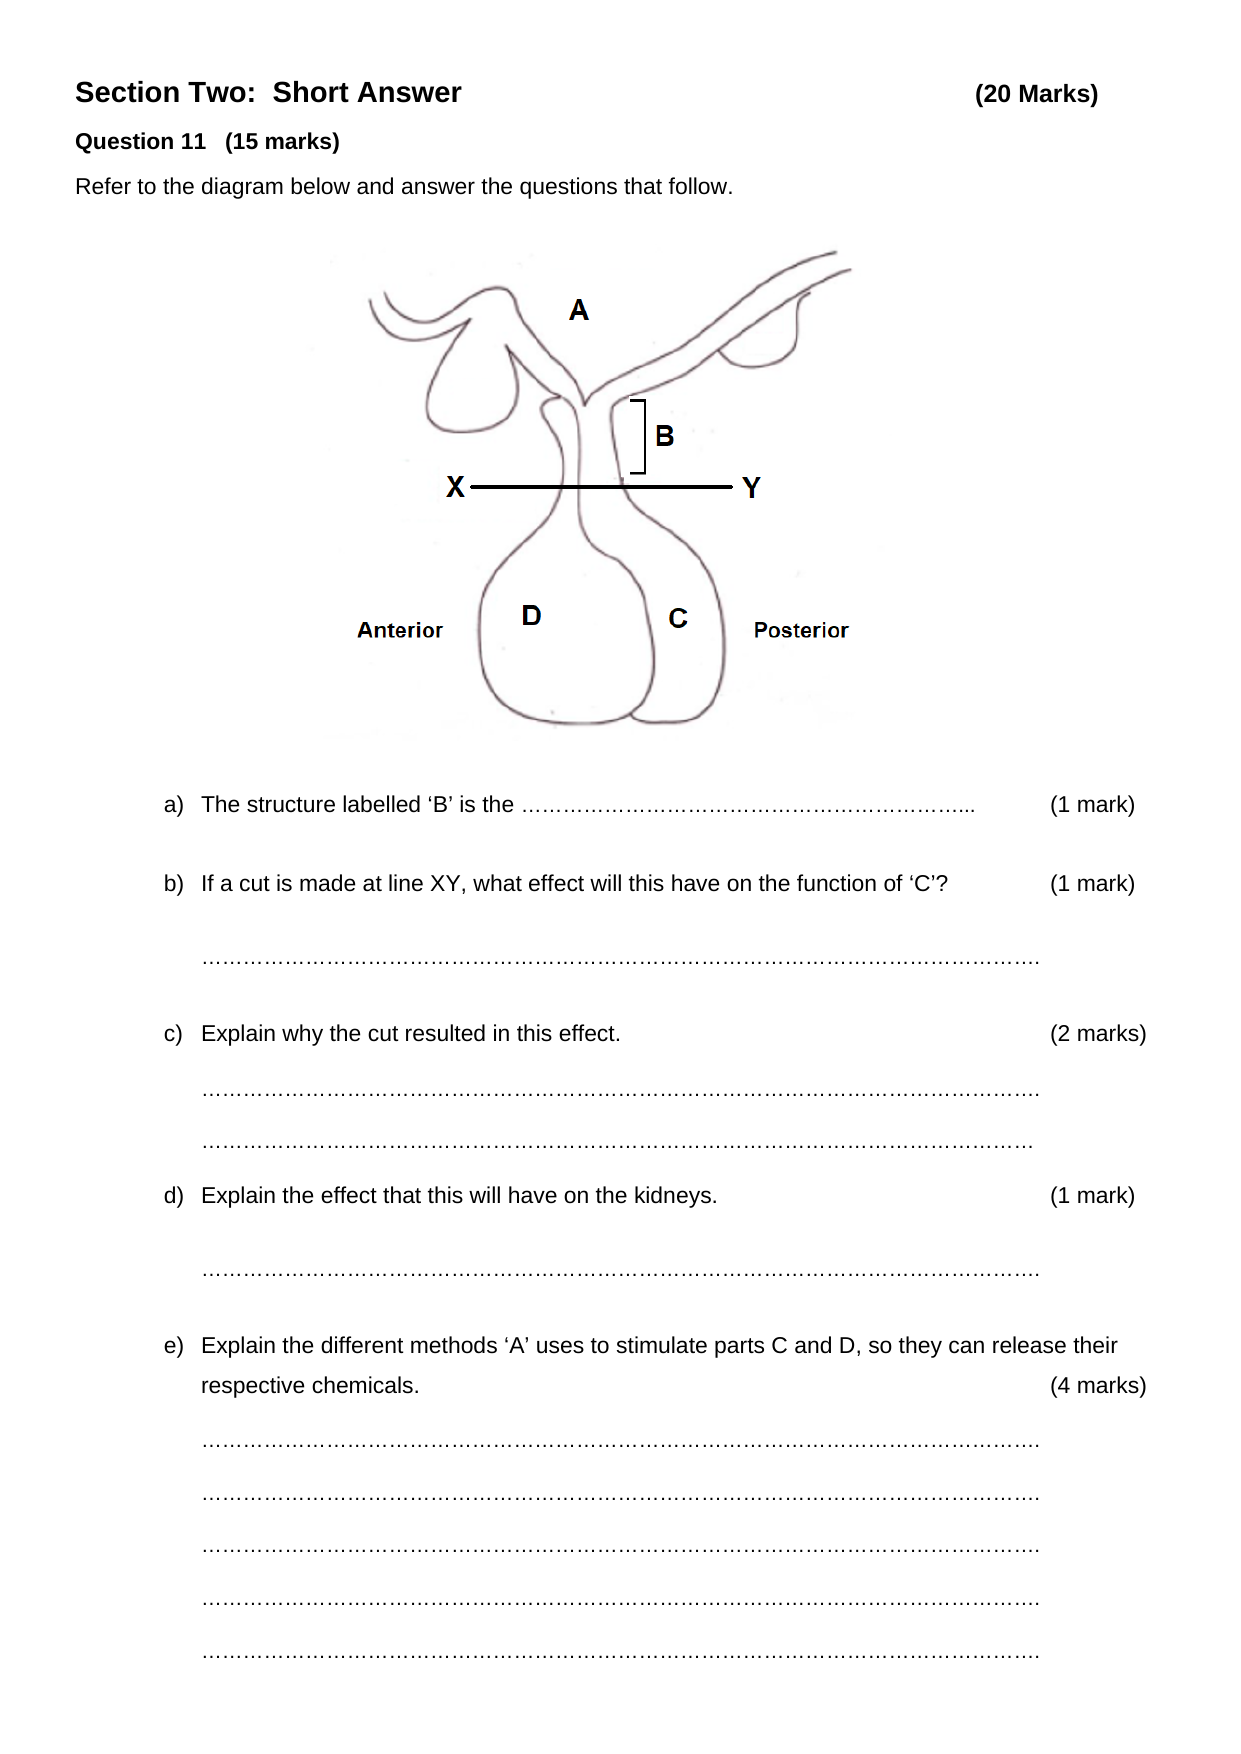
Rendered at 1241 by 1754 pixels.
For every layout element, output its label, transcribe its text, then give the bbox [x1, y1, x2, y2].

list Explain why the cut resulted in this effect. (2 marks) [164, 1020, 1167, 1047]
text …………………………………………………………………………………………………………. [201, 1428, 1167, 1452]
text Section Two: Short Answer (20 Marks) [75, 75, 1167, 108]
text …………………………………………………………………………………………………………. [201, 1533, 1167, 1557]
list The structure labelled ‘B’ is the ………………………………………………………... (1 mark) [164, 791, 1167, 856]
text …………………………………………………………………………………………………………. [201, 1481, 1167, 1505]
list …………………………………………………………………………………………………………. [201, 945, 1167, 969]
text Question 11 (15 marks) [75, 128, 1167, 154]
text …………………………………………………………………………………………………………. [201, 1638, 1167, 1662]
list Explain the different methods ‘A’ uses to stimulate parts C and D, so they can release their respective chemicals. (4 marks) [164, 1332, 1167, 1398]
list Explain the effect that this will have on the kidneys. (1 mark) [164, 1182, 1167, 1208]
list …………………………………………………………………………………………………………. [150, 1257, 1167, 1281]
text ………………………………………………………………………………………………………… [201, 1129, 1167, 1153]
text …………………………………………………………………………………………………………. [201, 1076, 1167, 1100]
list If a cut is made at line XY, what effect will this have on the function of ‘C’? (1 mark) [164, 869, 1167, 896]
text Refer to the diagram below and answer the questions that follow. [75, 173, 1167, 199]
picture [289, 229, 893, 747]
text …………………………………………………………………………………………………………. [201, 1586, 1167, 1610]
